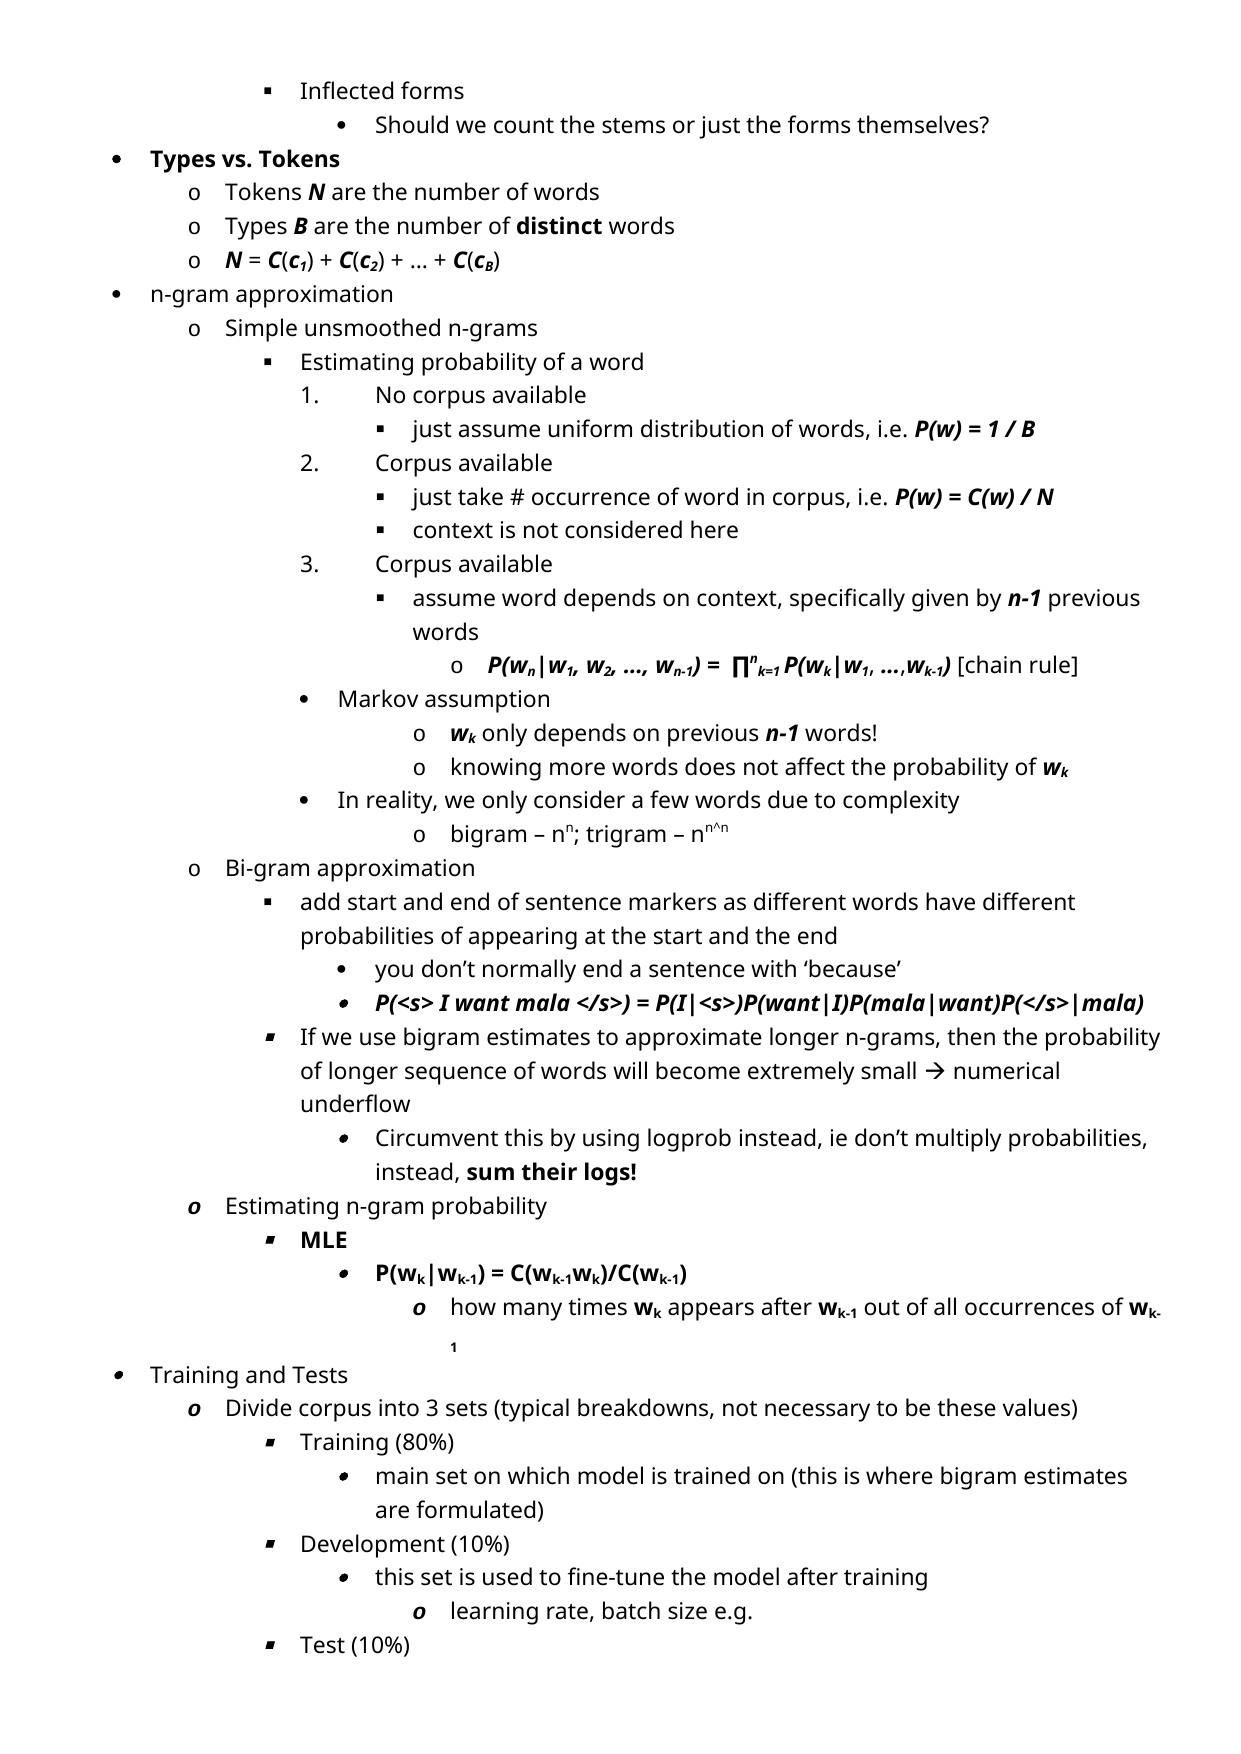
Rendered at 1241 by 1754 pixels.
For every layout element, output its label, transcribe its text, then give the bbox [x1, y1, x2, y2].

list Training (80%) [262, 1426, 1165, 1457]
list Simple unsmoothed n-grams [187, 312, 1165, 343]
list add start and end of sentence markers as different words have different probabilities of appearing at the start and the end [262, 886, 1165, 951]
list P(wk|wk-1) = C(wk-1wk)/C(wk-1) [337, 1257, 1165, 1288]
list Tokens N are the number of words [187, 176, 1165, 208]
list n-gram approximation [112, 278, 1165, 309]
list context is not considered here [375, 514, 1165, 545]
list Training and Tests [112, 1359, 1165, 1390]
list wk only depends on previous n-1 words! [412, 717, 1165, 748]
list main set on which model is trained on (this is where bigram estimates are formulated) [337, 1460, 1165, 1525]
list Types B are the number of distinct words [187, 210, 1165, 241]
list Development (10%) [262, 1527, 1165, 1559]
list P(wn|w1, w2, …, wn-1) = ∏nk=1 P(wk|w1, …,wk-1) [chain rule] [450, 649, 1165, 681]
list MLE [262, 1223, 1165, 1255]
list learning rate, batch size e.g. [412, 1595, 1165, 1626]
list just take # occurrence of word in corpus, i.e. P(w) = C(w) / N [375, 480, 1165, 512]
list In reality, we only consider a few words due to complexity [300, 784, 1165, 816]
text 3. Corpus available [262, 548, 1165, 579]
list this set is used to fine-tune the model after training [337, 1561, 1165, 1592]
list Markov assumption [300, 683, 1165, 714]
list bigram – nn; trigram – nn^n [412, 818, 1165, 849]
list Estimating probability of a word [262, 345, 1165, 377]
list just assume uniform distribution of words, i.e. P(w) = 1 / B [375, 413, 1165, 444]
text 2. Corpus available [262, 447, 1165, 478]
list Inflected forms [262, 75, 1165, 106]
list N = C(c1) + C(c2) + … + C(cB) [187, 244, 1165, 275]
list assume word depends on context, specifically given by n-1 previous words [375, 582, 1165, 647]
list how many times wk appears after wk-1 out of all occurrences of wk-1 [412, 1291, 1165, 1356]
list Estimating n-gram probability [187, 1190, 1165, 1221]
list Circumvent this by using logprob instead, ie don’t multiply probabilities, instead, sum their logs! [337, 1122, 1165, 1187]
list knowing more words does not affect the probability of wk [412, 751, 1165, 782]
list P(<s> I want mala </s>) = P(I|<s>)P(want|I)P(mala|want)P(</s>|mala) [337, 987, 1165, 1018]
list Bi-gram approximation [187, 852, 1165, 883]
list Divide corpus into 3 sets (typical breakdowns, not necessary to be these values) [187, 1392, 1165, 1424]
list Test (10%) [262, 1629, 1165, 1660]
list Should we count the stems or just the forms themselves? [337, 109, 1165, 140]
text 1. No corpus available [225, 379, 1165, 410]
list you don’t normally end a sentence with ‘because’ [337, 953, 1165, 985]
list Types vs. Tokens [112, 142, 1165, 174]
list If we use bigram estimates to approximate longer n-grams, then the probability of longer sequence of words will become extremely small numerical underflow [262, 1021, 1165, 1120]
